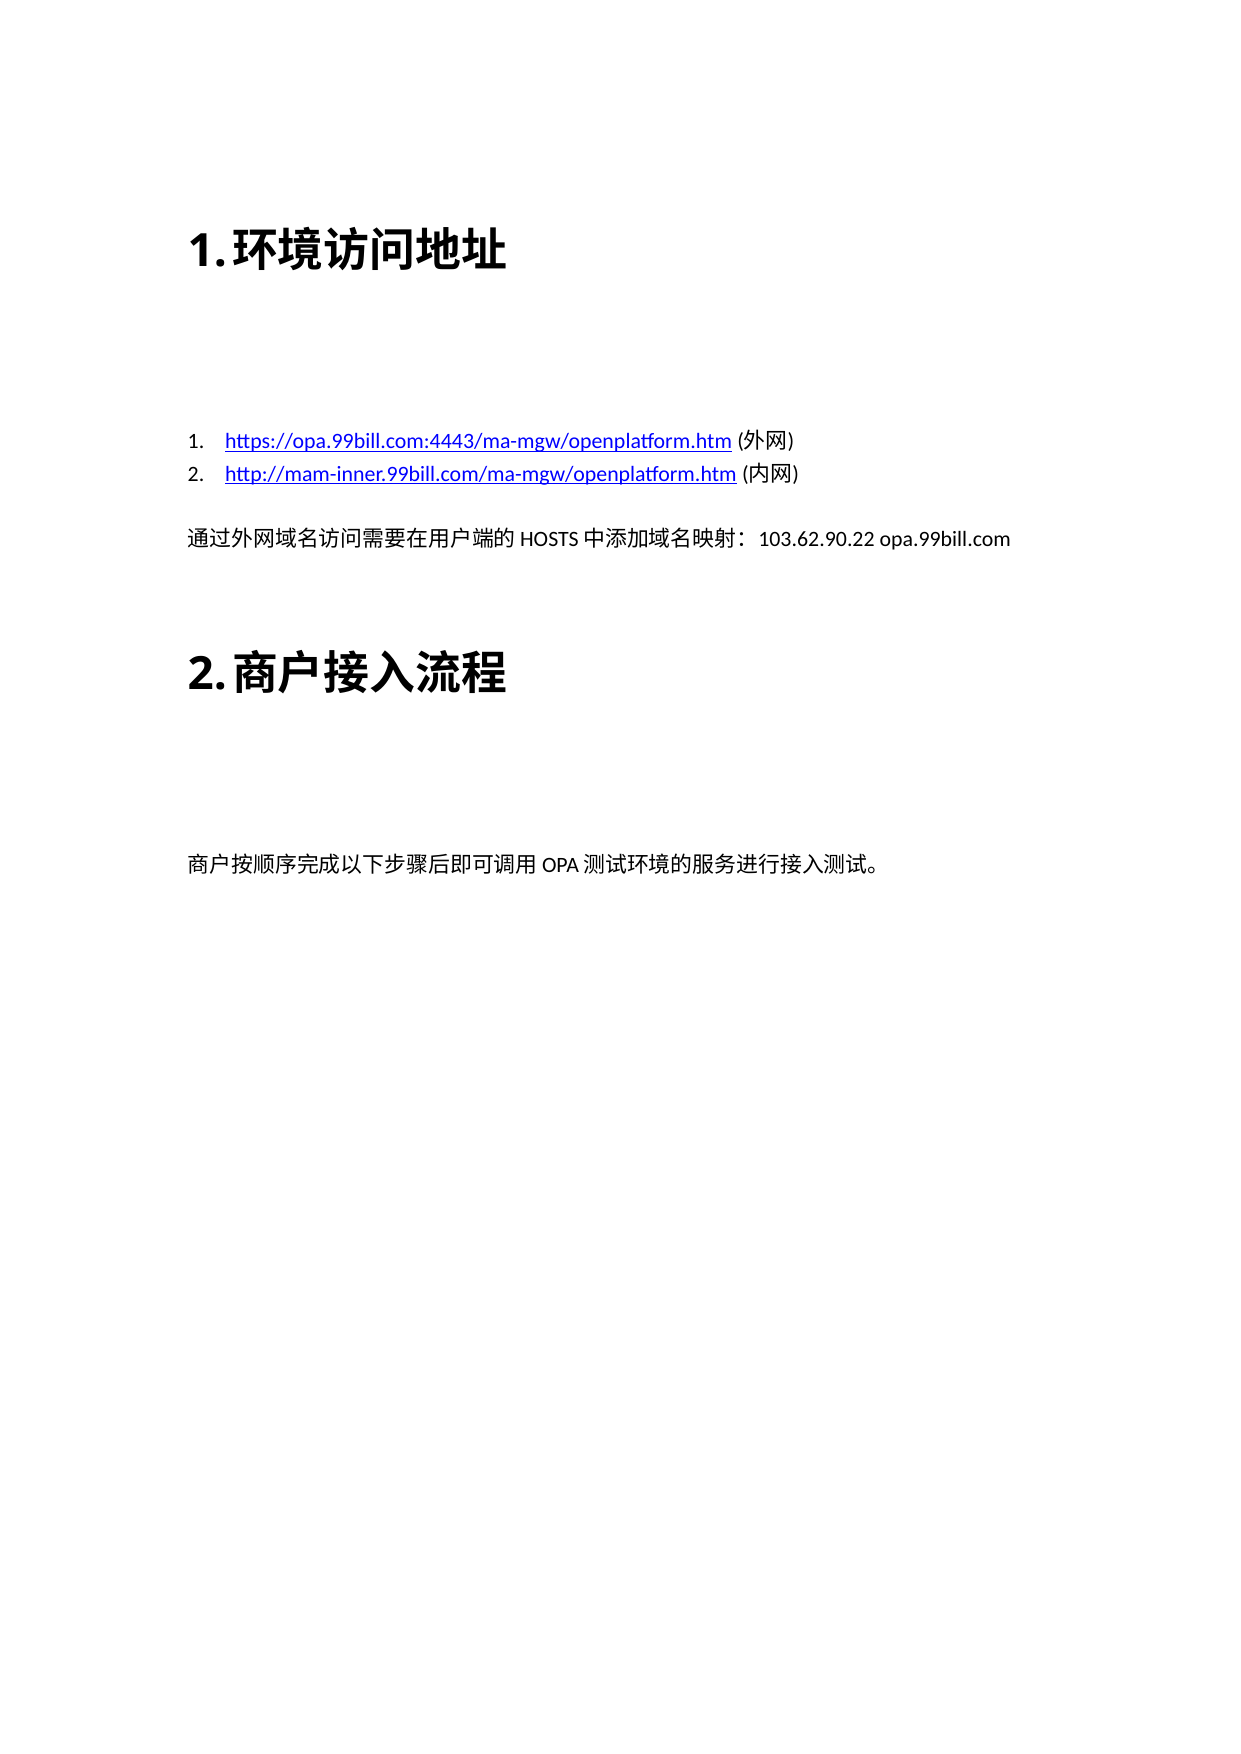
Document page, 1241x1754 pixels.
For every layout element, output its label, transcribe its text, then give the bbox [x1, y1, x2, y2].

text 通过外网域名访问需要在用户端的HOSTS中添加域名映射：103.62.90.22 opa.99bill.com [187, 521, 1053, 553]
subtitle 商户接入流程 [187, 621, 1053, 718]
list https://opa.99bill.com:4443/ma-mgw/openplatform.htm (外网) [187, 423, 1053, 456]
text 商户按顺序完成以下步骤后即可调用OPA测试环境的服务进行接入测试。 [187, 847, 1053, 879]
subtitle 环境访问地址 [187, 197, 1053, 295]
list http://mam-inner.99bill.com/ma-mgw/openplatform.htm (内网) [187, 456, 1053, 488]
